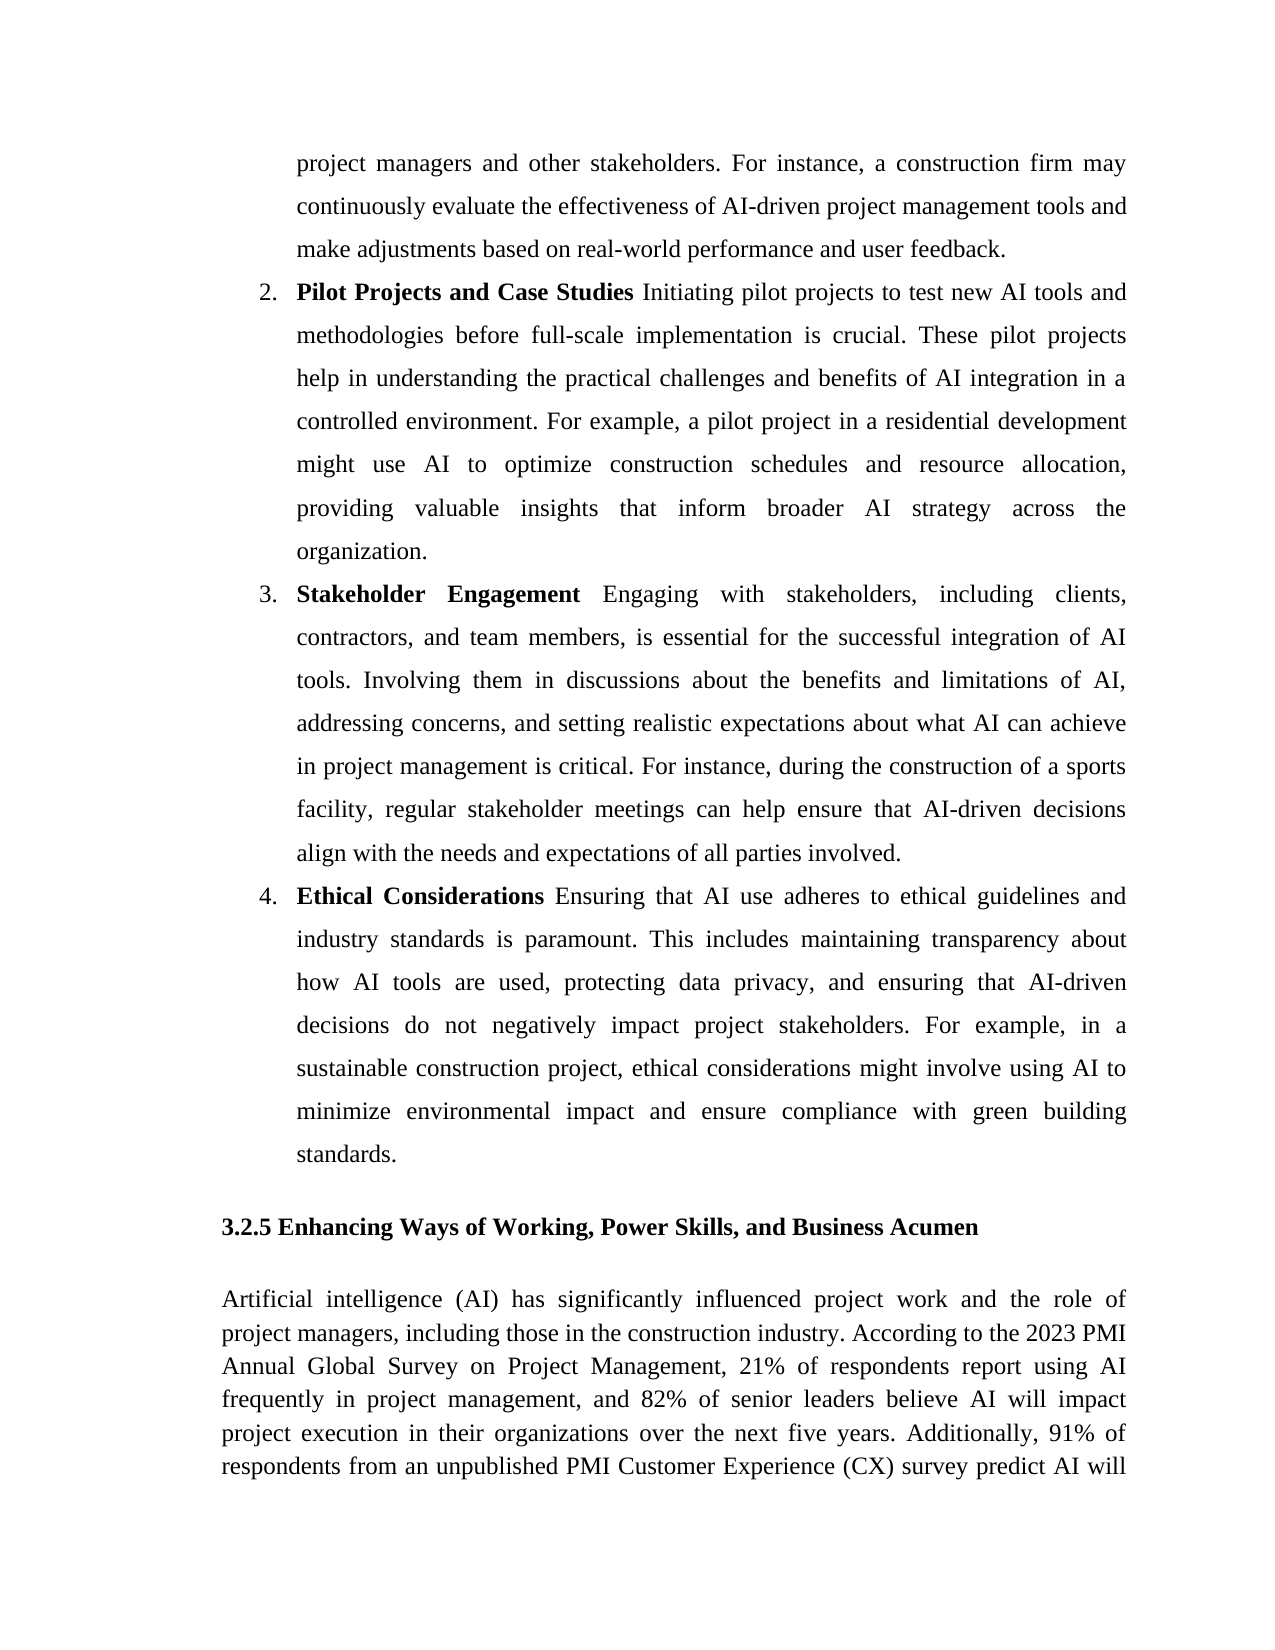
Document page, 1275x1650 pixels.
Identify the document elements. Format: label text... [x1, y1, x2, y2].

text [221, 1284, 1127, 1480]
list Stakeholder Engagement Engaging with stakeholders, including clients, contractors, and team members, is essential for the successful integration of AI tools. Involving them in discussions about the benefits and limitations of AI, addressing concerns, and setting realistic expectations about what AI can achieve in project management is critical. For instance, during the construction of a sports facility, regular stakeholder meetings can help ensure that AI-driven decisions align with the needs and expectations of all parties involved. [259, 579, 1127, 866]
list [259, 148, 1127, 263]
subtitle 3.2.5 Enhancing Ways of Working, Power Skills, and Business Acumen [221, 1212, 1127, 1241]
list Pilot Projects and Case Studies Initiating pilot projects to test new AI tools and methodologies before full-scale implementation is crucial. These pilot projects help in understanding the practical challenges and benefits of AI integration in a controlled environment. For example, a pilot project in a residential development might use AI to optimize construction schedules and resource allocation, providing valuable insights that inform broader AI strategy across the organization. [259, 277, 1127, 564]
list Ethical Considerations Ensuring that AI use adheres to ethical guidelines and industry standards is paramount. This includes maintaining transparency about how AI tools are used, protecting data privacy, and ensuring that AI-driven decisions do not negatively impact project stakeholders. For example, in a sustainable construction project, ethical considerations might involve using AI to minimize environmental impact and ensure compliance with green building standards. [259, 881, 1127, 1168]
